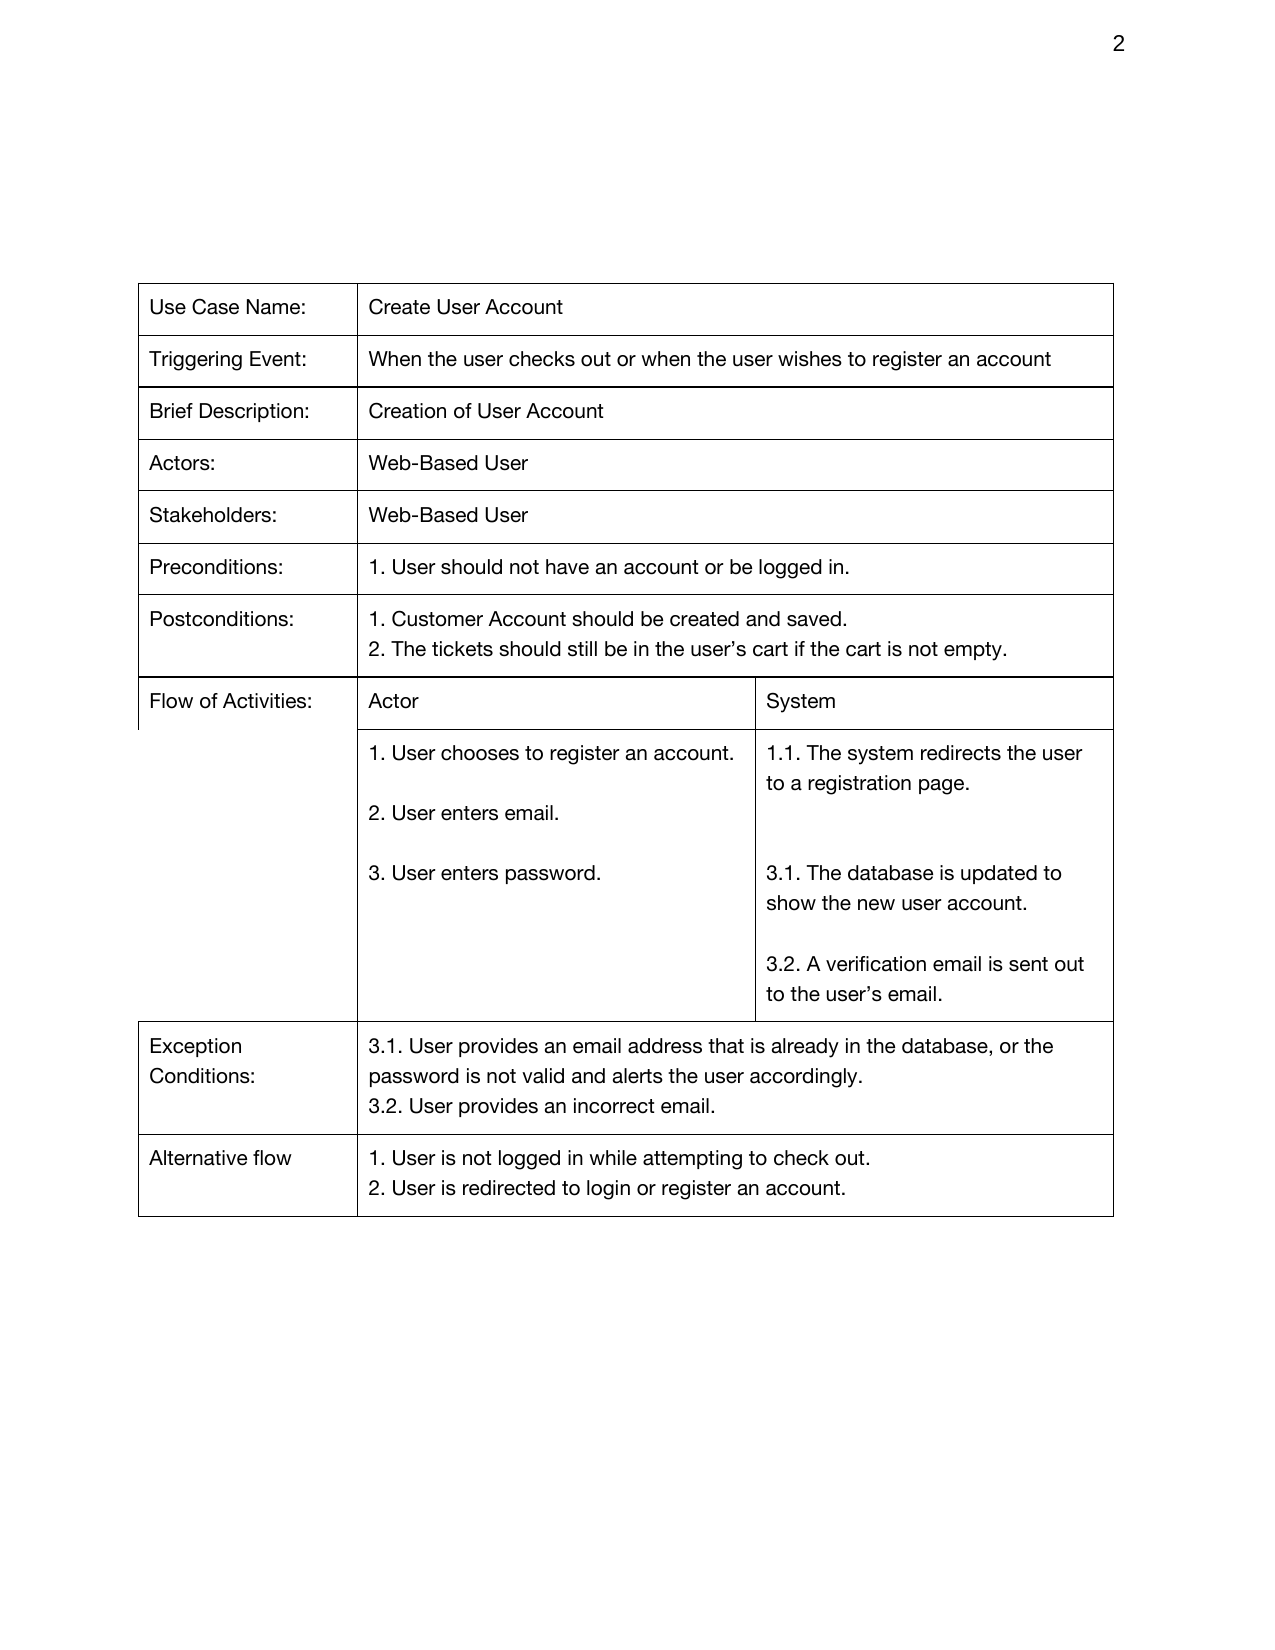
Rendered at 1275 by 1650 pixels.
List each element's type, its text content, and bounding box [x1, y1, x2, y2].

table_cell 3.1. User provides an email address that is already in the database, or the password is not valid and alerts the user accordingly. 3.2. User provides an incorrect email. [358, 1022, 1113, 1133]
table_cell Creation of User Account [358, 388, 1113, 438]
table_cell Actor [358, 678, 755, 728]
table_cell Alternative flow [139, 1135, 357, 1216]
table_cell When the user checks out or when the user wishes to register an account [358, 336, 1113, 386]
table_cell Exception Conditions: [139, 1022, 357, 1133]
table_cell 1.1. The system redirects the user to a registration page. 3.1. The database is updated to show the new user account. 3.2. A verification email is sent out to the user’s email. [756, 730, 1113, 1021]
table_cell 1. User chooses to register an account. 2. User enters email. 3. User enters password. [358, 730, 755, 1021]
table_header Create User Account [358, 284, 1113, 334]
table_cell Flow of Activities: [139, 678, 357, 1021]
table_cell Actors: [139, 440, 357, 490]
table_cell Postconditions: [139, 595, 357, 676]
table_cell Web-Based User [358, 491, 1113, 542]
table_cell 1. User is not logged in while attempting to check out. 2. User is redirected to login or register an account. [358, 1135, 1113, 1216]
table_cell System [756, 678, 1113, 728]
table_cell Triggering Event: [139, 336, 357, 386]
table_cell Preconditions: [139, 544, 357, 594]
table_cell Stakeholders: [139, 491, 357, 542]
table_cell 1. User should not have an account or be logged in. [358, 544, 1113, 594]
table_header Use Case Name: [139, 284, 357, 334]
table_cell 1. Customer Account should be created and saved. 2. The tickets should still be in the user’s cart if the cart is not empty. [358, 595, 1113, 676]
table_cell Web-Based User [358, 440, 1113, 490]
table_cell Brief Description: [139, 388, 357, 438]
